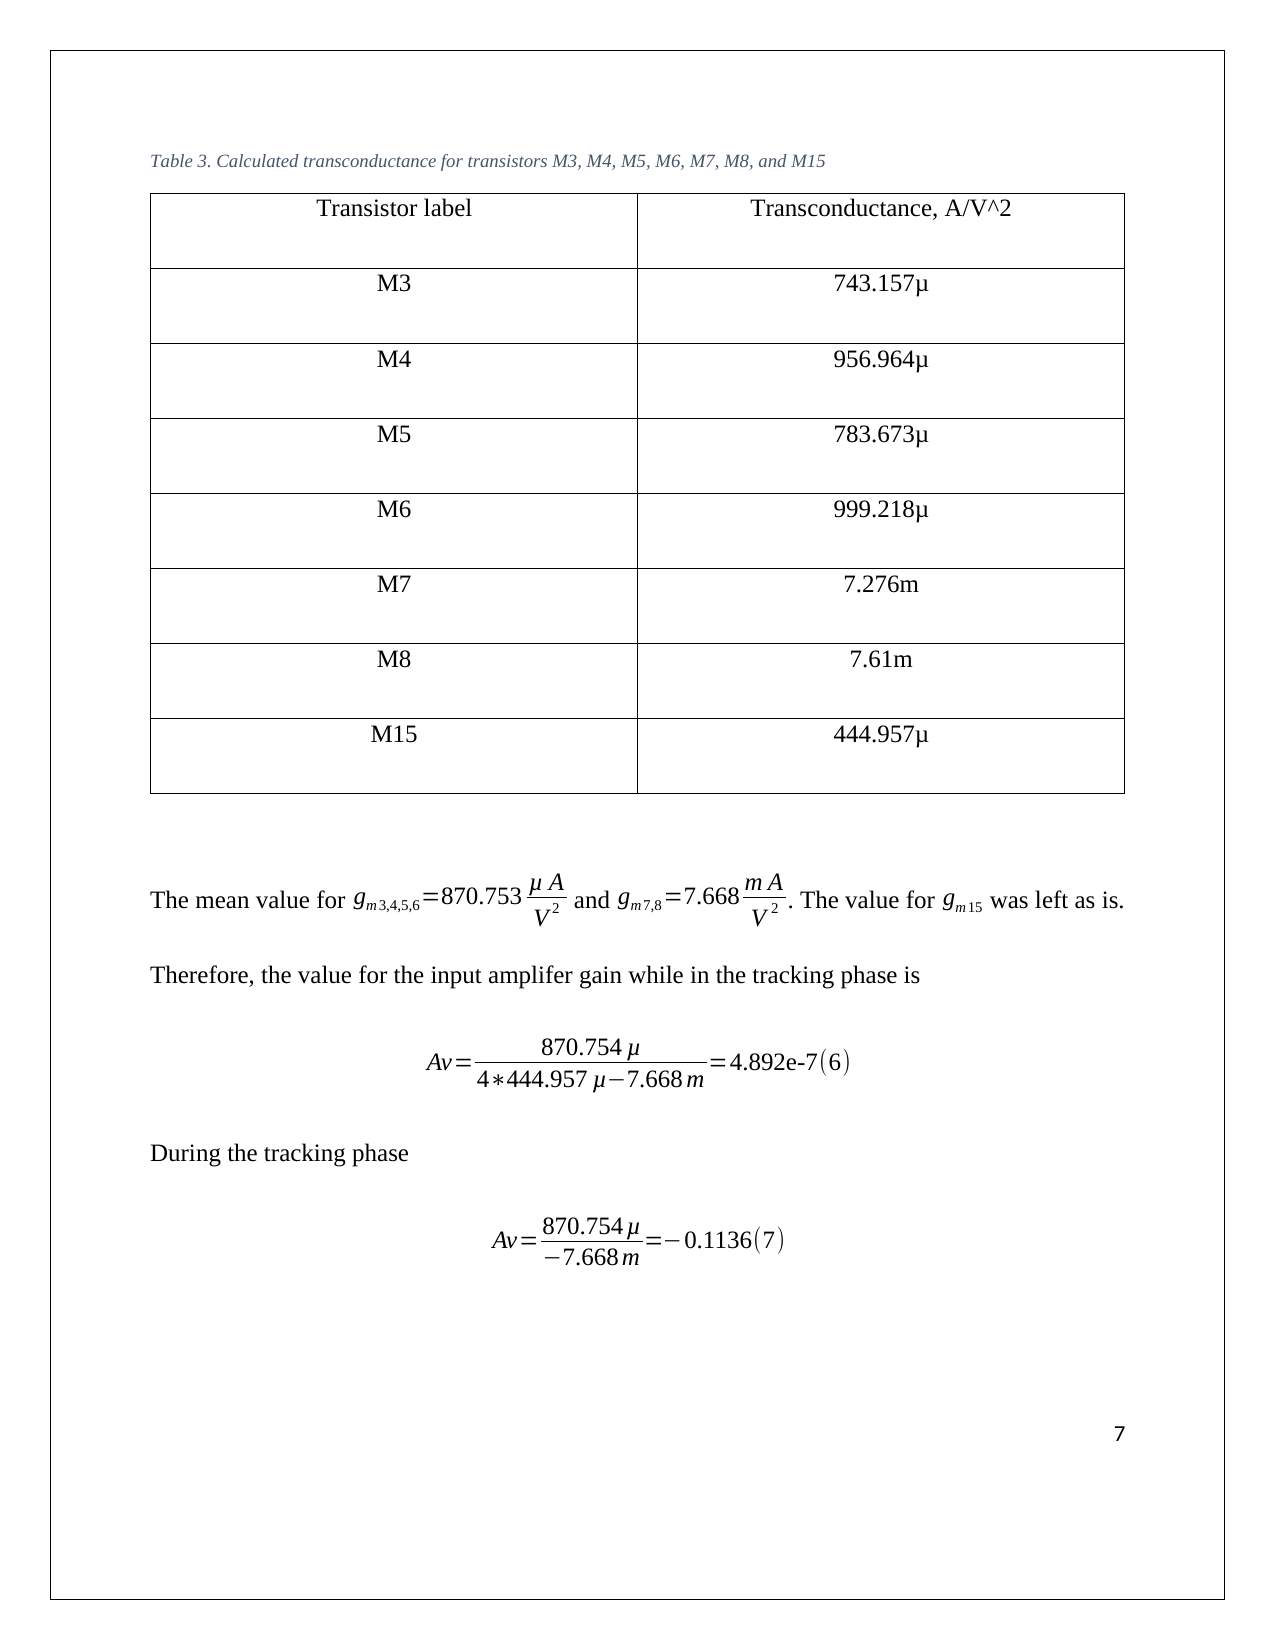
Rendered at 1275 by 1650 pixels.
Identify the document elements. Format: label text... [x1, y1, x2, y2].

text The mean value for and . The value for was left as is. Therefore, the value for the input amplifer gain while in the tracking phase is [150, 868, 1125, 988]
text During the tracking phase [150, 1138, 1125, 1167]
table_cell 956.964µ [638, 344, 1124, 418]
table_cell M15 [151, 719, 637, 793]
table_cell M5 [151, 419, 637, 493]
table_cell 7.61m [638, 644, 1124, 718]
table_cell M4 [151, 344, 637, 418]
table_cell 783.673µ [638, 419, 1124, 493]
table_cell M6 [151, 494, 637, 568]
table_header Transconductance, A/V^2 [638, 194, 1124, 267]
table_cell M3 [151, 269, 637, 343]
table_cell M8 [151, 644, 637, 718]
table_cell 7.276m [638, 569, 1124, 643]
table_cell 999.218µ [638, 494, 1124, 568]
table_header Transistor label [151, 194, 637, 267]
table_cell 444.957µ [638, 719, 1124, 793]
table_cell M7 [151, 569, 637, 643]
table_cell 743.157µ [638, 269, 1124, 343]
